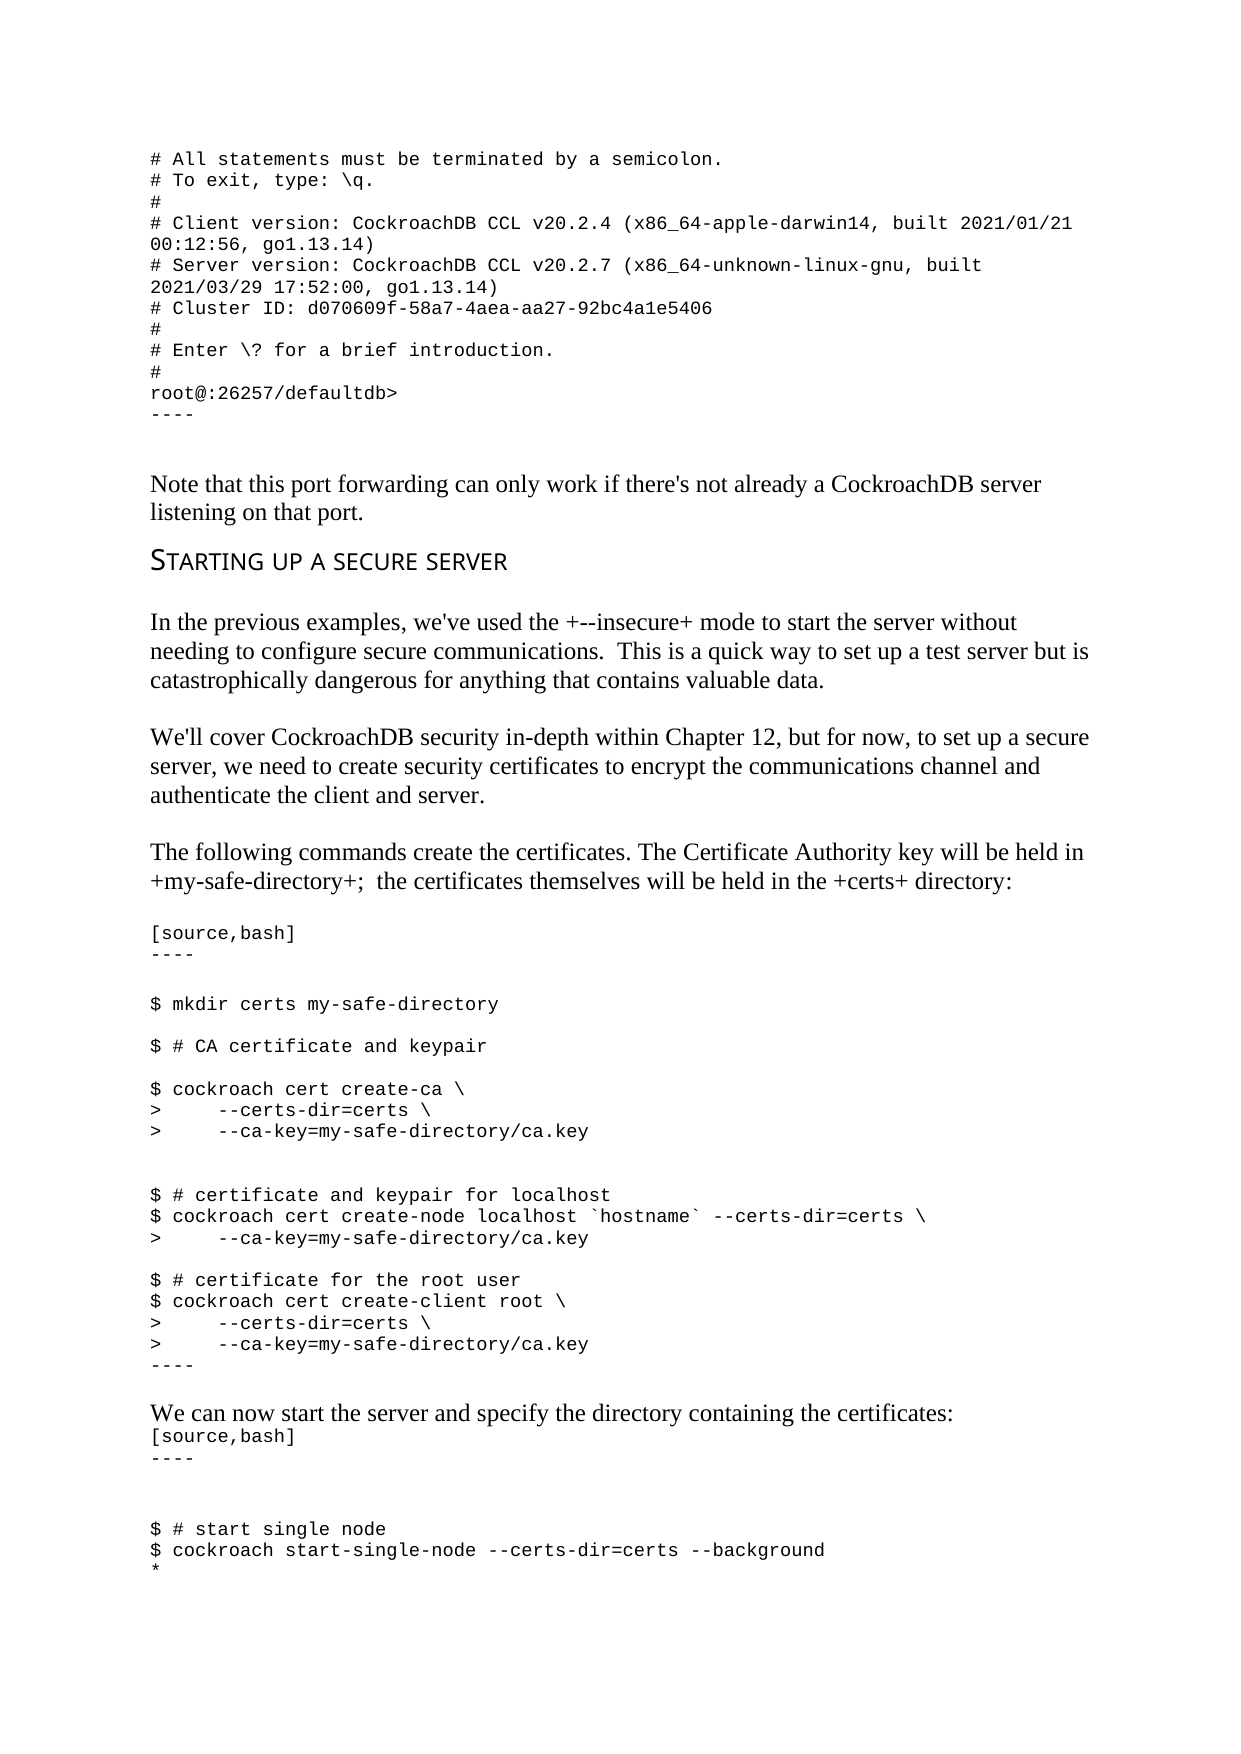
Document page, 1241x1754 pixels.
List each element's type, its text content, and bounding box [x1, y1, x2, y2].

text ---- [150, 1356, 1090, 1377]
text * [150, 1562, 1090, 1583]
text > --certs-dir=certs \ [150, 1101, 1090, 1122]
text $ cockroach start-single-node --certs-dir=certs --background [150, 1541, 1090, 1562]
text $ cockroach cert create-ca \ [150, 1080, 1090, 1101]
text > --ca-key=my-safe-directory/ca.key [150, 1335, 1090, 1356]
text ---- [150, 945, 1090, 966]
text $ # certificate and keypair for localhost [150, 1186, 1090, 1207]
text $ mkdir certs my-safe-directory [150, 995, 1090, 1016]
text # All statements must be terminated by a semicolon. [150, 150, 1090, 171]
text $ # CA certificate and keypair [150, 1037, 1090, 1058]
text [source,bash] [150, 923, 1090, 945]
text We'll cover CockroachDB security in-depth within Chapter 12, but for now, to set up a secure server, we need to create security certificates to encrypt the communications channel and authenticate the client and server. [150, 722, 1090, 808]
text # [150, 362, 1090, 384]
text $ cockroach cert create-client root \ [150, 1292, 1090, 1313]
text # Client version: CockroachDB CCL v20.2.4 (x86_64-apple-darwin14, built 2021/01/21 00:12:56, go1.13.14) [150, 214, 1090, 256]
text # Enter \? for a brief introduction. [150, 341, 1090, 362]
text The following commands create the certificates. The Certificate Authority key will be held in +my-safe-directory+; the certificates themselves will be held in the +certs+ directory: [150, 837, 1090, 895]
text # [150, 320, 1090, 341]
text # Server version: CockroachDB CCL v20.2.7 (x86_64-unknown-linux-gnu, built 2021/03/29 17:52:00, go1.13.14) [150, 256, 1090, 299]
text # [150, 192, 1090, 214]
text > --ca-key=my-safe-directory/ca.key [150, 1228, 1090, 1250]
text ---- [150, 405, 1090, 469]
text Note that this port forwarding can only work if there's not already a CockroachDB server listening on that port. [150, 469, 1090, 526]
text In the previous examples, we've used the +--insecure+ mode to start the server without needing to configure secure communications. This is a quick way to set up a test server but is catastrophically dangerous for anything that contains valuable data. [150, 607, 1090, 693]
text root@:26257/defaultdb> [150, 384, 1090, 405]
text # Cluster ID: d070609f-58a7-4aea-aa27-92bc4a1e5406 [150, 299, 1090, 320]
text $ cockroach cert create-node localhost `hostname` --certs-dir=certs \ [150, 1207, 1090, 1228]
text $ # start single node [150, 1520, 1090, 1541]
subtitle Starting up a secure server [150, 539, 1090, 578]
text [source,bash] [150, 1427, 1090, 1448]
text We can now start the server and specify the directory containing the certificates: [150, 1398, 1090, 1427]
text $ # certificate for the root user [150, 1271, 1090, 1292]
text > --certs-dir=certs \ [150, 1313, 1090, 1335]
text # To exit, type: \q. [150, 171, 1090, 192]
text ---- [150, 1448, 1090, 1470]
text > --ca-key=my-safe-directory/ca.key [150, 1122, 1090, 1143]
